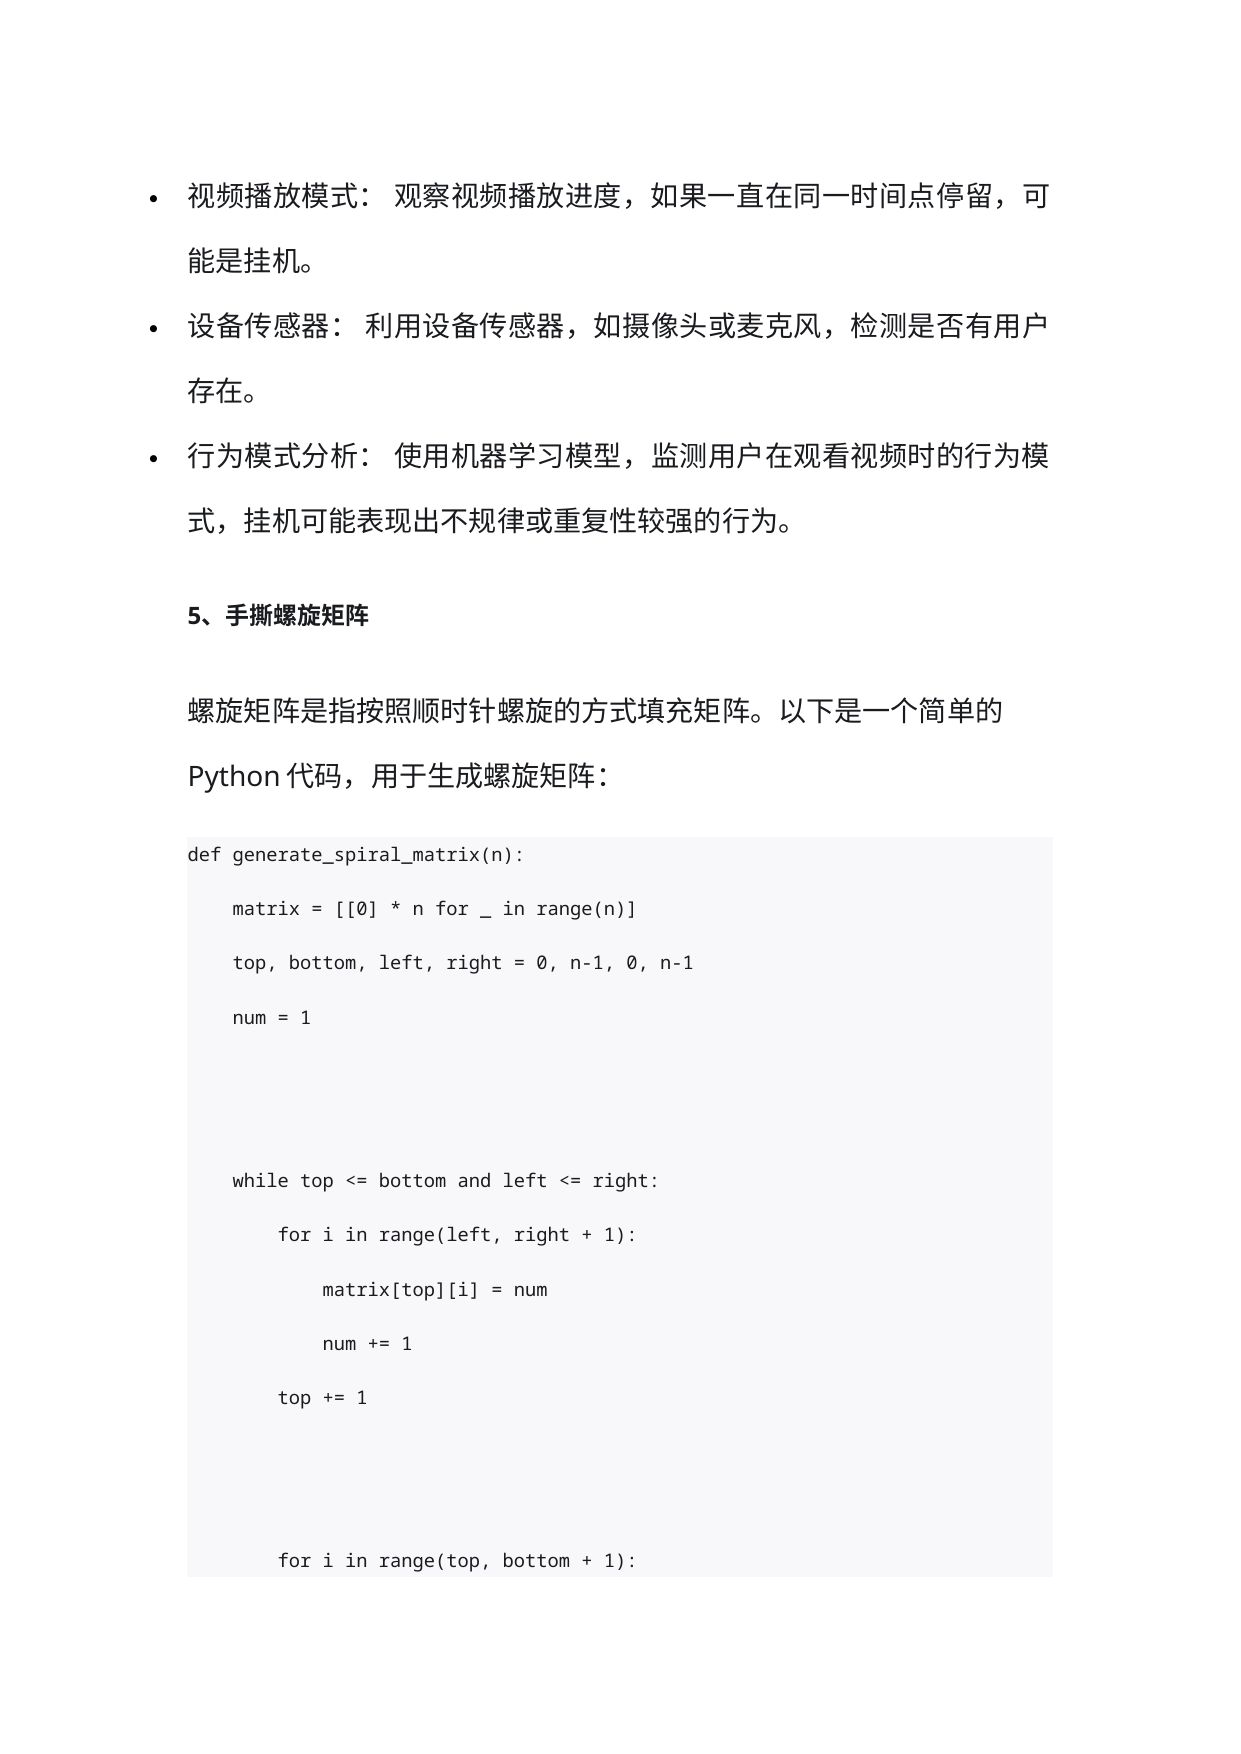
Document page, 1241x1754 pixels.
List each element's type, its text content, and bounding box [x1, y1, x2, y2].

text num = 1 [187, 1001, 1053, 1033]
text 螺旋矩阵是指按照顺时针螺旋的方式填充矩阵。以下是一个简单的Python代码，用于生成螺旋矩阵： [187, 677, 1053, 807]
text top += 1 [187, 1381, 1053, 1414]
text for i in range(top, bottom + 1): [187, 1544, 1053, 1577]
text matrix = [[0] * n for _ in range(n)] [187, 892, 1053, 924]
list 视频播放模式： 观察视频播放进度，如果一直在同一时间点停留，可能是挂机。 [150, 162, 1053, 292]
text num += 1 [187, 1327, 1053, 1359]
text while top <= bottom and left <= right: [187, 1164, 1053, 1196]
list 设备传感器： 利用设备传感器，如摄像头或麦克风，检测是否有用户存在。 [150, 292, 1053, 422]
text matrix[top][i] = num [187, 1272, 1053, 1305]
text def generate_spiral_matrix(n): [187, 837, 1053, 870]
list 行为模式分析： 使用机器学习模型，监测用户在观看视频时的行为模式，挂机可能表现出不规律或重复性较强的行为。 [150, 422, 1053, 552]
subtitle 5、手撕螺旋矩阵 [187, 581, 1053, 646]
text for i in range(left, right + 1): [187, 1218, 1053, 1251]
text top, bottom, left, right = 0, n-1, 0, n-1 [187, 946, 1053, 979]
